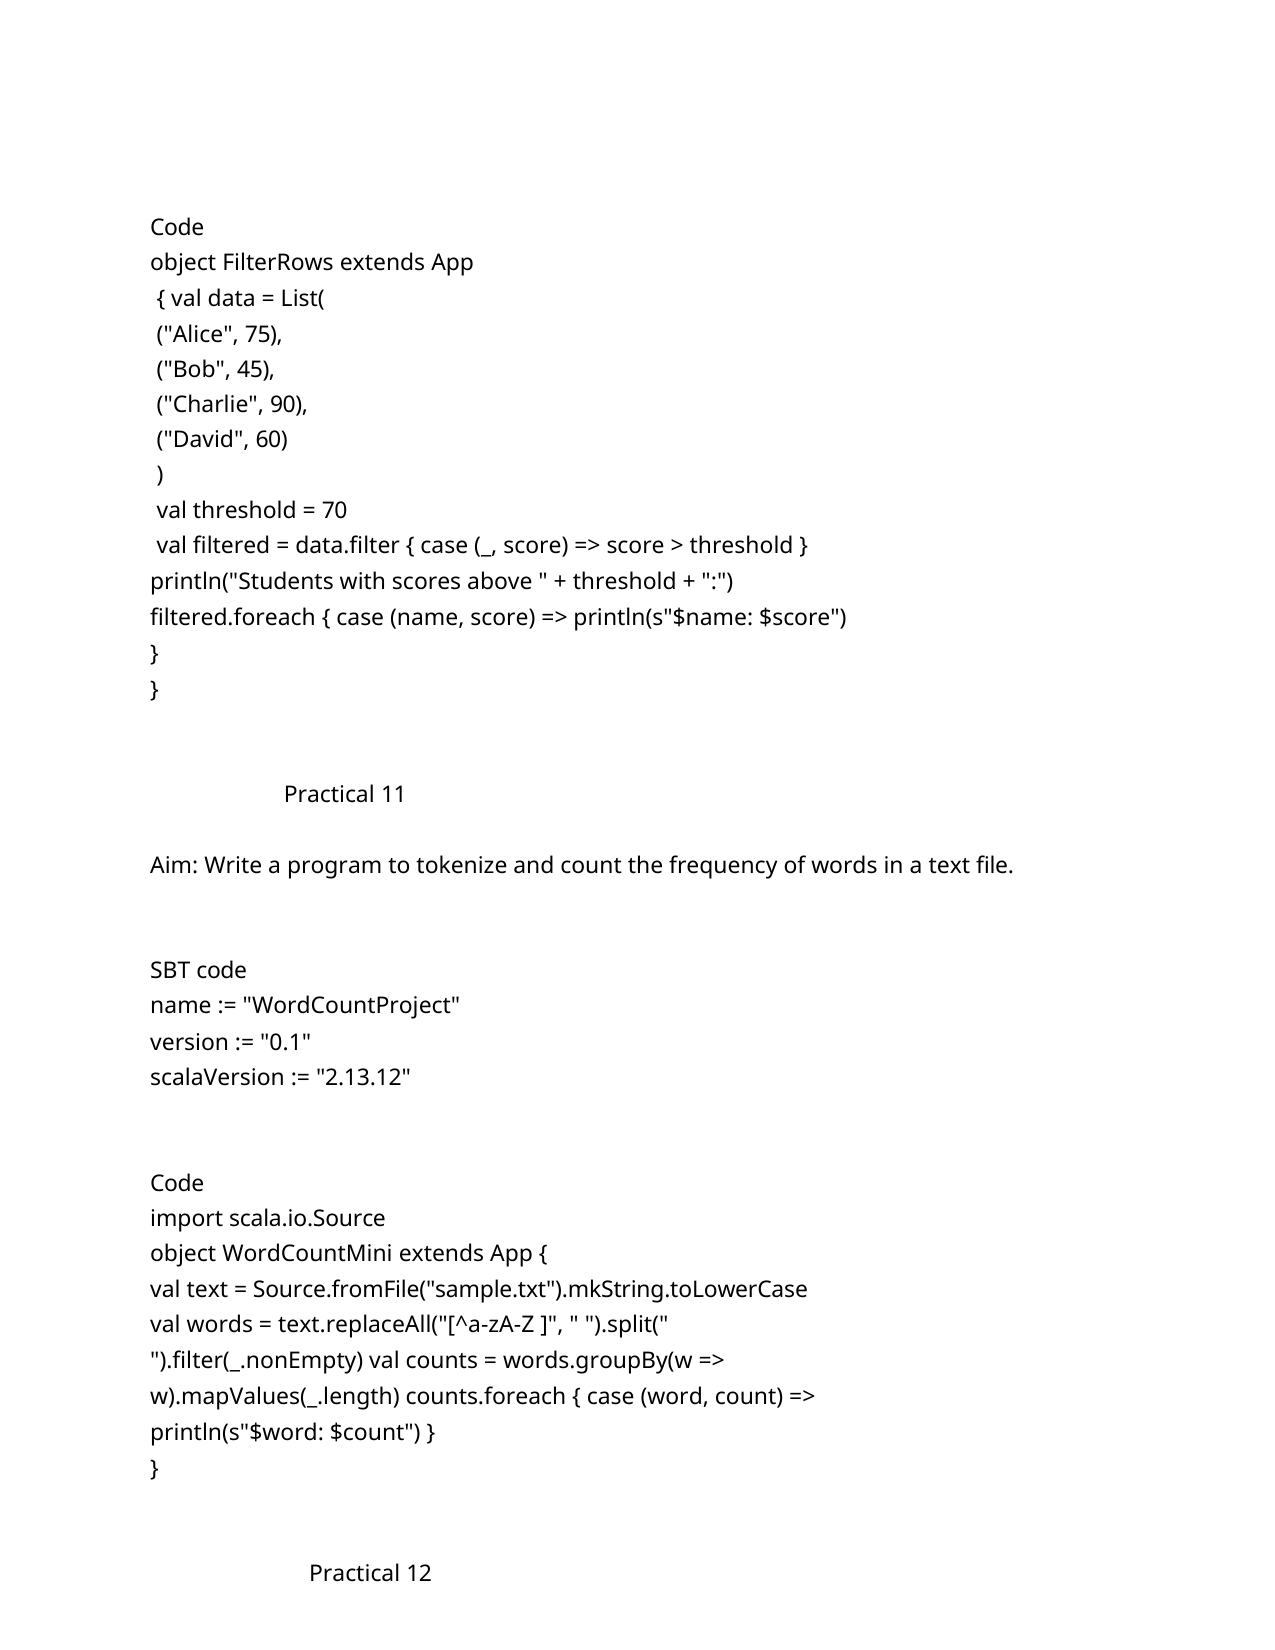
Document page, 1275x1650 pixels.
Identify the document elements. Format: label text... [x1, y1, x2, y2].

text Practical 11 [283, 778, 1125, 809]
text val filtered = data.filter { case (_, score) => score > threshold } println("Students with scores above " + threshold + ":") filtered.foreach { case (name, score) => println(s"$name: $score") } [150, 529, 849, 668]
text } [150, 1451, 1125, 1483]
text ("David", 60) [156, 423, 1125, 454]
text ("Alice", 75), [156, 318, 1125, 349]
text val threshold = 70 [156, 494, 1125, 525]
text val words = text.replaceAll("[^a-zA-Z ]", " ").split(" ").filter(_.nonEmpty) val counts = words.groupBy(w => w).mapValues(_.length) counts.foreach { case (word, count) => println(s"$word: $count") } [150, 1308, 877, 1447]
text Code [150, 211, 1125, 242]
text Practical 12 [309, 1557, 1125, 1588]
text import scala.io.Source [150, 1202, 1125, 1233]
text } [150, 673, 1125, 704]
text Aim: Write a program to tokenize and count the frequency of words in a text file. [150, 849, 1125, 880]
text ) [156, 458, 1125, 490]
text val text = Source.fromFile("sample.txt").mkString.toLowerCase [150, 1272, 1125, 1304]
text name := "WordCountProject" version := "0.1" [150, 989, 477, 1057]
text scalaVersion := "2.13.12" [150, 1061, 1125, 1093]
text ("Charlie", 90), [156, 388, 1125, 419]
text Code [150, 1167, 1125, 1198]
text object FilterRows extends App { val data = List( [150, 246, 477, 313]
text object WordCountMini extends App { [150, 1237, 1125, 1268]
text ("Bob", 45), [156, 353, 1125, 384]
text SBT code [150, 954, 1125, 986]
